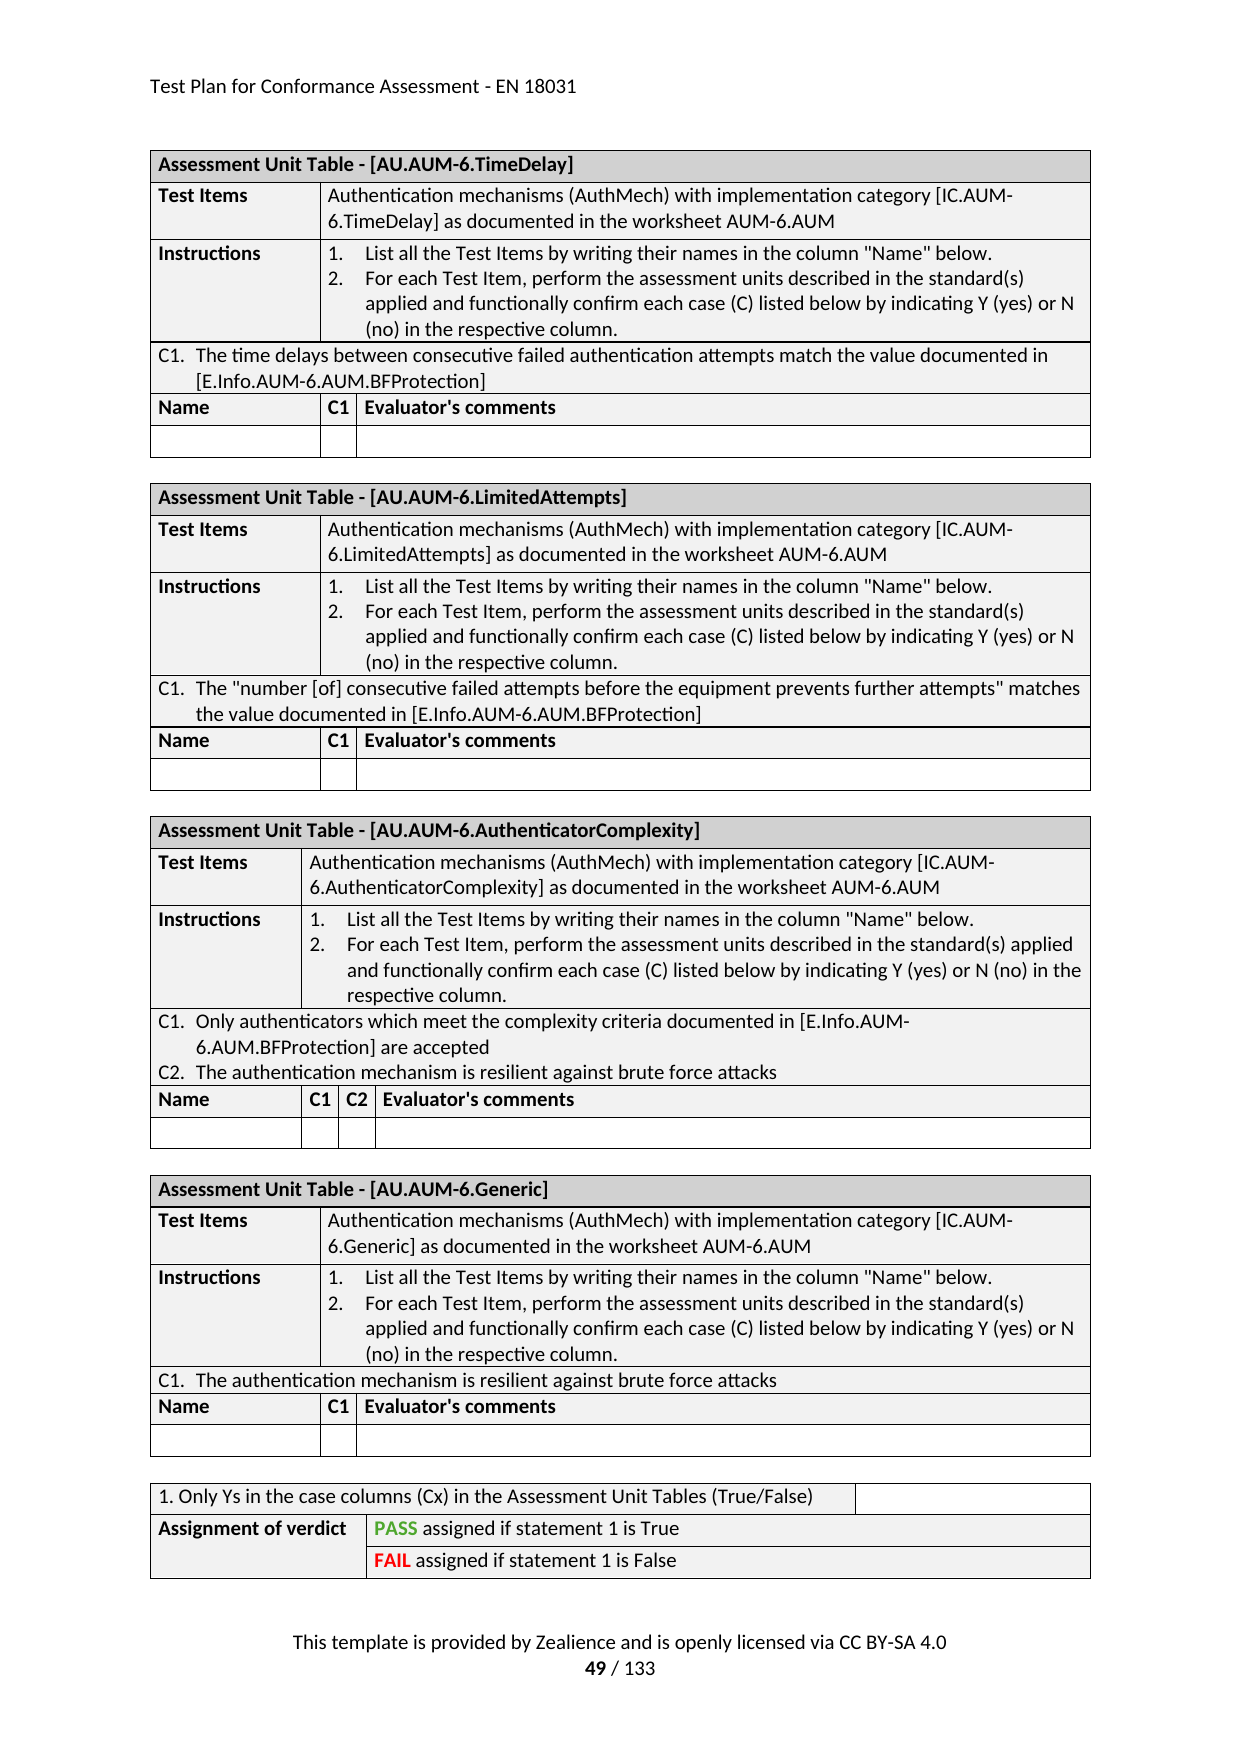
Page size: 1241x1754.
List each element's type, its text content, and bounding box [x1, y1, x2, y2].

table_cell [151, 426, 320, 457]
table_cell Only authenticators which meet the complexity criteria documented in [E.Info.AUM-6.AUM.BFProtection] are accepted The authentication mechanism is resilient against brute force attacks [151, 1009, 1090, 1085]
table_cell PASS assigned if statement 1 is True [367, 1515, 1090, 1546]
table_header Assessment Unit Table - [AU.AUM-6.AuthenticatorComplexity] [151, 817, 1090, 848]
table_cell The "number [of] consecutive failed attempts before the equipment prevents further attempts" matches the value documented in [E.Info.AUM-6.AUM.BFProtection] [151, 676, 1090, 726]
table_cell Test Items [151, 1208, 320, 1263]
table_cell C1 [302, 1086, 338, 1117]
table_cell Evaluator's comments [357, 1394, 1090, 1424]
table_cell List all the Test Items by writing their names in the column "Name" below. For each Test Item, perform the assessment units described in the standard(s) applied and functionally confirm each case (C) listed below by indicating Y (yes) or N (no) in the respective column. [321, 1265, 1090, 1366]
table_cell List all the Test Items by writing their names in the column "Name" below. For each Test Item, perform the assessment units described in the standard(s) applied and functionally confirm each case (C) listed below by indicating Y (yes) or N (no) in the respective column. [321, 240, 1090, 341]
table_cell Test Items [151, 183, 320, 239]
table_cell Test Items [151, 849, 301, 905]
table_cell [321, 1425, 356, 1456]
table_cell Assignment of verdict [151, 1515, 366, 1577]
table_cell Evaluator's comments [357, 394, 1090, 425]
table_cell The authentication mechanism is resilient against brute force attacks [151, 1367, 1090, 1393]
table_cell The time delays between consecutive failed authentication attempts match the value documented in [E.Info.AUM-6.AUM.BFProtection] [151, 343, 1090, 393]
table_cell Instructions [151, 906, 301, 1008]
table_cell [357, 426, 1090, 457]
table_cell List all the Test Items by writing their names in the column "Name" below. For each Test Item, perform the assessment units described in the standard(s) applied and functionally confirm each case (C) listed below by indicating Y (yes) or N (no) in the respective column. [321, 573, 1090, 674]
table_cell Name [151, 728, 320, 758]
table_cell [376, 1118, 1090, 1148]
table_header 1. Only Ys in the case columns (Cx) in the Assessment Unit Tables (True/False) [151, 1484, 855, 1514]
table_cell Instructions [151, 240, 320, 341]
table_cell C1 [321, 728, 356, 758]
table_cell List all the Test Items by writing their names in the column "Name" below. For each Test Item, perform the assessment units described in the standard(s) applied and functionally confirm each case (C) listed below by indicating Y (yes) or N (no) in the respective column. [302, 906, 1090, 1008]
table_cell Evaluator's comments [357, 728, 1090, 758]
table_cell Instructions [151, 1265, 320, 1366]
table_cell [321, 426, 356, 457]
table_cell C2 [339, 1086, 375, 1117]
table_cell Authentication mechanisms (AuthMech) with implementation category [IC.AUM-6.AuthenticatorComplexity] as documented in the worksheet AUM-6.AUM [302, 849, 1090, 905]
table_header Assessment Unit Table - [AU.AUM-6.LimitedAttempts] [151, 484, 1090, 515]
table_cell Name [151, 1086, 301, 1117]
table_cell [151, 759, 320, 790]
table_cell [151, 1425, 320, 1456]
table_cell Name [151, 394, 320, 425]
table_cell Name [151, 1394, 320, 1424]
table_cell FAIL assigned if statement 1 is False [367, 1547, 1090, 1577]
table_cell [302, 1118, 338, 1148]
table_header Assessment Unit Table - [AU.AUM-6.Generic] [151, 1176, 1090, 1206]
table_header [856, 1484, 1090, 1514]
table_cell Authentication mechanisms (AuthMech) with implementation category [IC.AUM-6.TimeDelay] as documented in the worksheet AUM-6.AUM [321, 183, 1090, 239]
table_cell [321, 759, 356, 790]
table_cell [357, 759, 1090, 790]
table_cell Evaluator's comments [376, 1086, 1090, 1117]
table_cell C1 [321, 394, 356, 425]
table_cell Instructions [151, 573, 320, 674]
table_cell Test Items [151, 516, 320, 572]
table_cell C1 [321, 1394, 356, 1424]
table_cell [339, 1118, 375, 1148]
table_header Assessment Unit Table - [AU.AUM-6.TimeDelay] [151, 151, 1090, 182]
table_cell Authentication mechanisms (AuthMech) with implementation category [IC.AUM-6.LimitedAttempts] as documented in the worksheet AUM-6.AUM [321, 516, 1090, 572]
table_cell [357, 1425, 1090, 1456]
table_cell [151, 1118, 301, 1148]
table_cell Authentication mechanisms (AuthMech) with implementation category [IC.AUM-6.Generic] as documented in the worksheet AUM-6.AUM [321, 1208, 1090, 1263]
